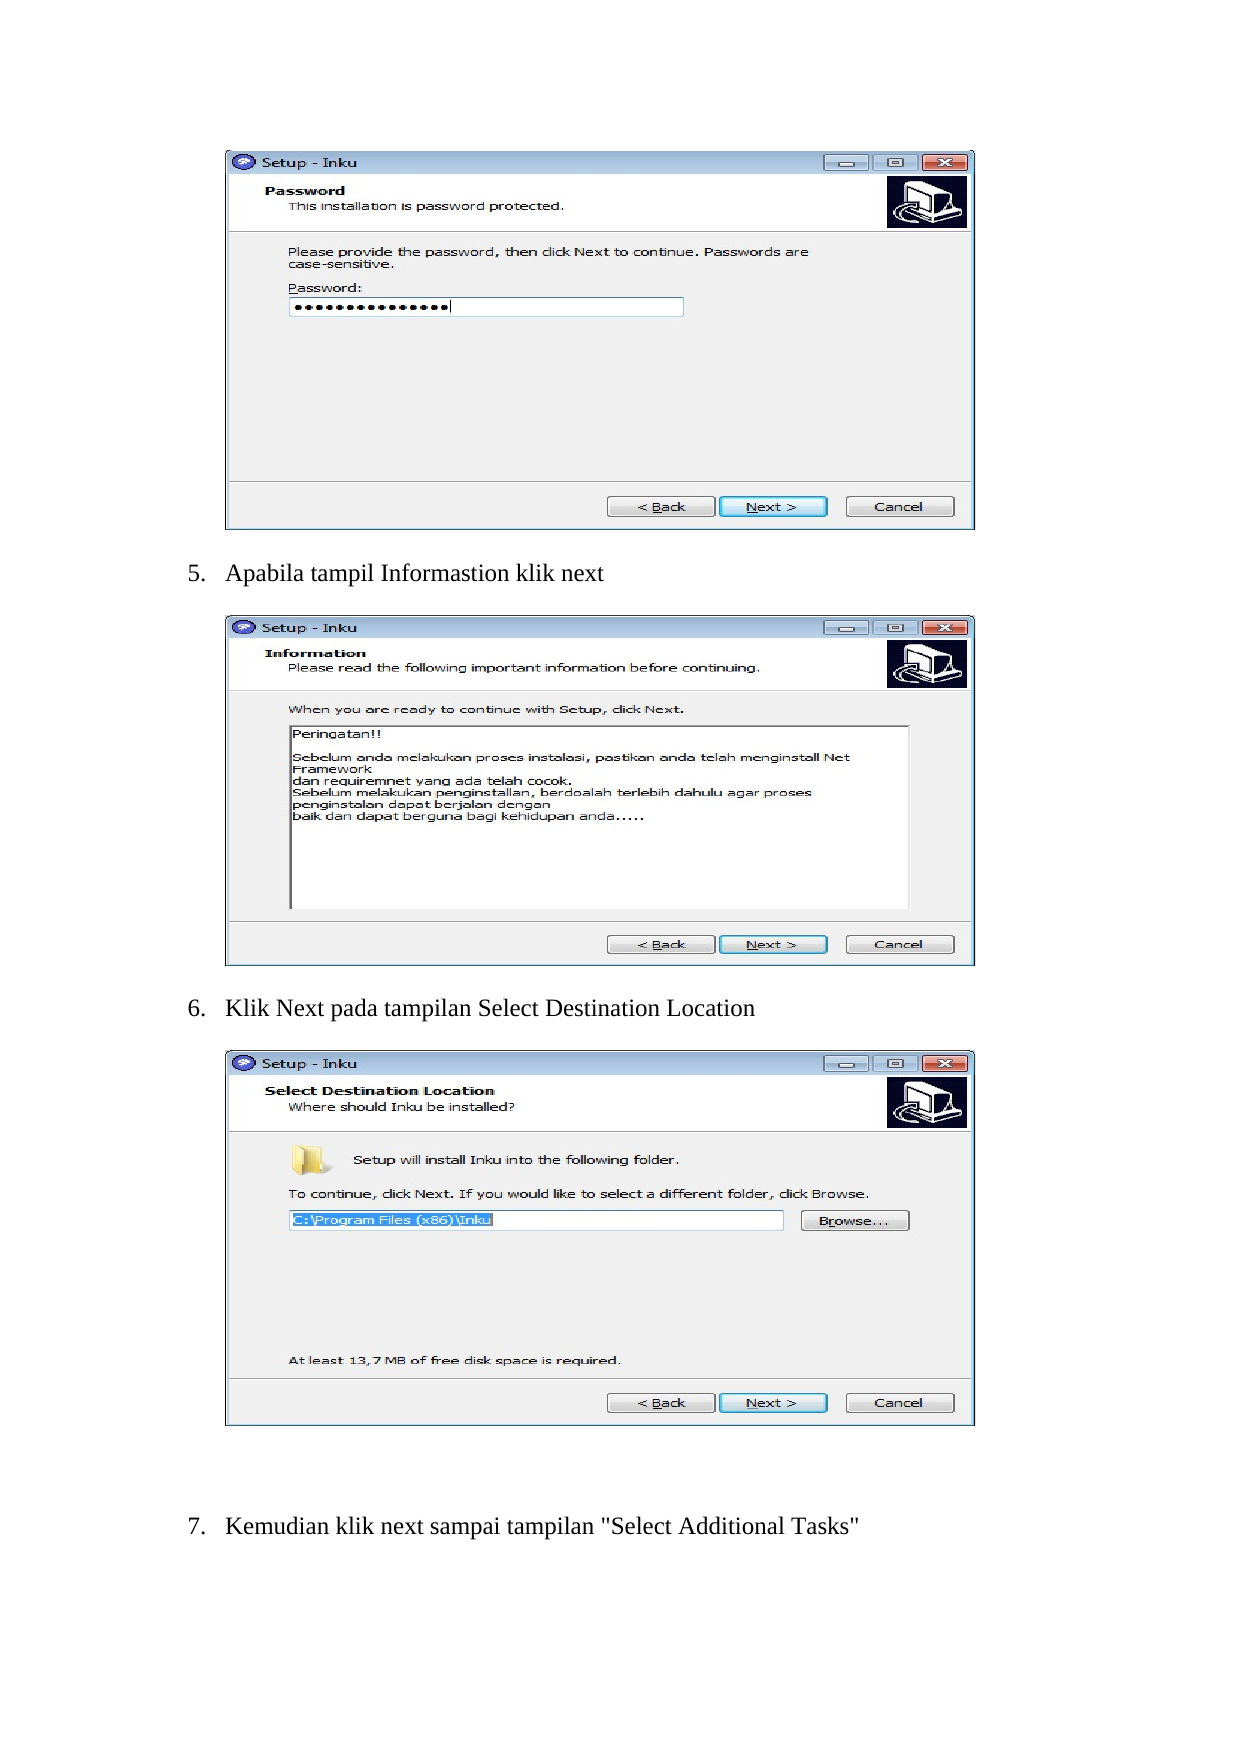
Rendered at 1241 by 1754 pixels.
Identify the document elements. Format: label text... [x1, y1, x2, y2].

list Apabila tampil Informastion klik next [187, 558, 1090, 586]
picture [225, 1050, 976, 1426]
list Klik Next pada tampilan Select Destination Location [187, 993, 1090, 1022]
picture [225, 615, 976, 966]
list Kemudian klik next sampai tampilan "Select Additional Tasks" [187, 1511, 1090, 1540]
picture [225, 150, 976, 530]
